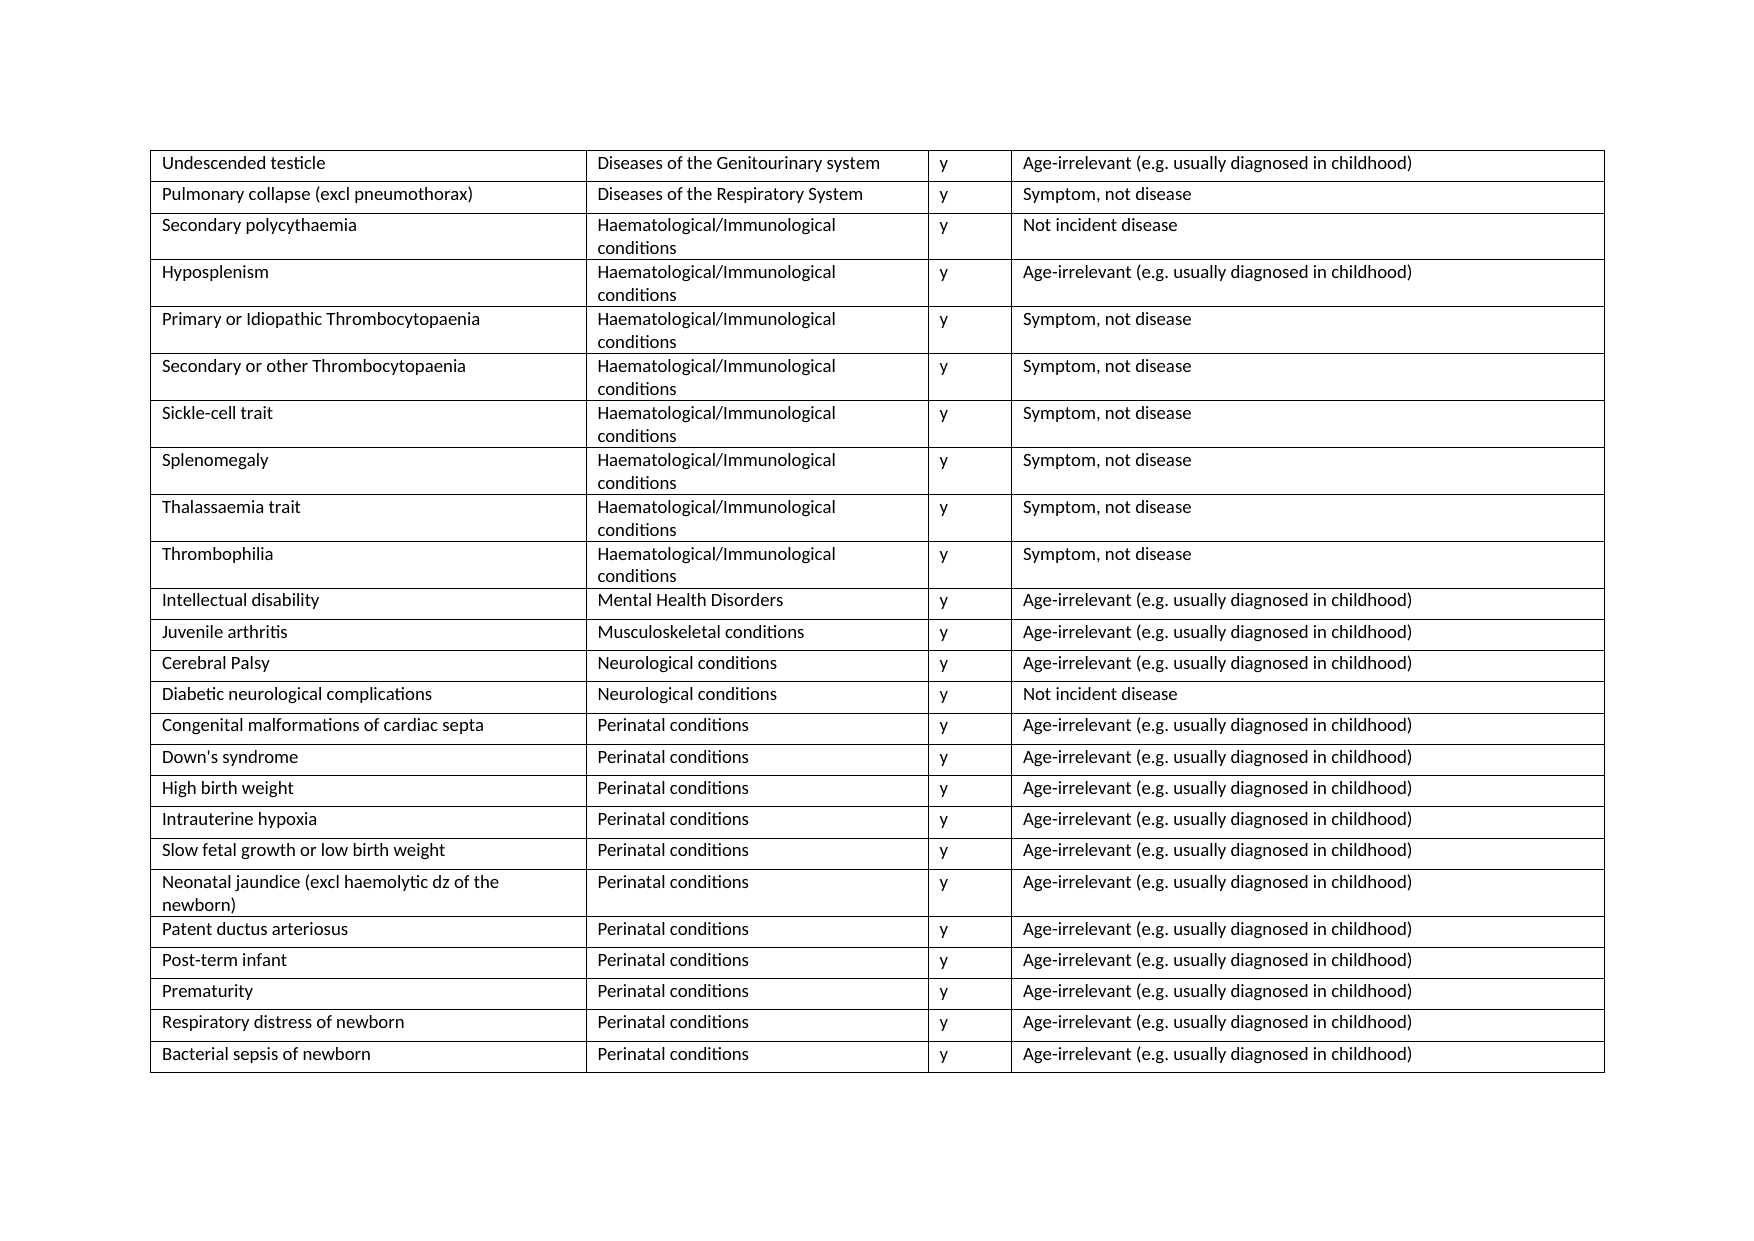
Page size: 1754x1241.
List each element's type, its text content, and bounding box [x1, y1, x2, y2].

table_cell Mental Health Disorders [587, 589, 928, 619]
table_cell Slow fetal growth or low birth weight [151, 839, 586, 869]
table_cell Age-irrelevant (e.g. usually diagnosed in childhood) [1012, 917, 1604, 947]
table_cell Haematological/Immunological conditions [587, 214, 928, 259]
table_cell High birth weight [151, 776, 586, 806]
table_cell Haematological/Immunological conditions [587, 260, 928, 306]
table_cell Perinatal conditions [587, 776, 928, 806]
table_cell Symptom, not disease [1012, 354, 1604, 400]
table_cell y [929, 870, 1011, 916]
table_cell y [929, 620, 1011, 650]
table_cell Age-irrelevant (e.g. usually diagnosed in childhood) [1012, 839, 1604, 869]
table_cell y [929, 948, 1011, 978]
table_cell Neurological conditions [587, 651, 928, 681]
table_cell Hyposplenism [151, 260, 586, 306]
table_cell Age-irrelevant (e.g. usually diagnosed in childhood) [1012, 620, 1604, 650]
table_cell y [929, 542, 1011, 587]
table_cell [587, 151, 928, 181]
table_cell Prematurity [151, 979, 586, 1009]
table_cell Perinatal conditions [587, 745, 928, 775]
table_cell Perinatal conditions [587, 917, 928, 947]
table_cell Symptom, not disease [1012, 401, 1604, 447]
table_cell Post-term infant [151, 948, 586, 978]
table_cell Symptom, not disease [1012, 448, 1604, 494]
table_cell Age-irrelevant (e.g. usually diagnosed in childhood) [1012, 151, 1604, 181]
table_cell y [929, 839, 1011, 869]
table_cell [1012, 1042, 1604, 1072]
table_cell Perinatal conditions [587, 979, 928, 1009]
table_cell Not incident disease [1012, 214, 1604, 259]
table_cell Diabetic neurological complications [151, 682, 586, 712]
table_cell Perinatal conditions [587, 1010, 928, 1041]
table_cell y [929, 589, 1011, 619]
table_cell Juvenile arthritis [151, 620, 586, 650]
table_cell Undescended testicle [151, 151, 586, 181]
table_cell Secondary or other Thrombocytopaenia [151, 354, 586, 400]
table_cell y [929, 917, 1011, 947]
table_cell Age-irrelevant (e.g. usually diagnosed in childhood) [1012, 776, 1604, 806]
table_cell Sickle-cell trait [151, 401, 586, 447]
table_cell Age-irrelevant (e.g. usually diagnosed in childhood) [1012, 714, 1604, 744]
table_cell Perinatal conditions [587, 714, 928, 744]
table_cell y [929, 448, 1011, 494]
table_cell Secondary polycythaemia [151, 214, 586, 259]
table_cell Haematological/Immunological conditions [587, 495, 928, 541]
table_cell Age-irrelevant (e.g. usually diagnosed in childhood) [1012, 651, 1604, 681]
table_cell Thalassaemia trait [151, 495, 586, 541]
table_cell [587, 1042, 928, 1072]
table_cell y [929, 745, 1011, 775]
table_cell y [929, 776, 1011, 806]
table_cell Age-irrelevant (e.g. usually diagnosed in childhood) [1012, 948, 1604, 978]
table_cell Perinatal conditions [587, 839, 928, 869]
table_cell y [929, 1010, 1011, 1041]
table_cell Haematological/Immunological conditions [587, 448, 928, 494]
table_cell y [929, 401, 1011, 447]
table_cell y [929, 807, 1011, 837]
table_cell Perinatal conditions [587, 948, 928, 978]
table_cell Age-irrelevant (e.g. usually diagnosed in childhood) [1012, 807, 1604, 837]
table_cell Symptom, not disease [1012, 307, 1604, 353]
table_cell Respiratory distress of newborn [151, 1010, 586, 1041]
table_cell Intellectual disability [151, 589, 586, 619]
table_cell Perinatal conditions [587, 807, 928, 837]
table_cell y [929, 979, 1011, 1009]
table_cell Symptom, not disease [1012, 542, 1604, 587]
table_cell Age-irrelevant (e.g. usually diagnosed in childhood) [1012, 979, 1604, 1009]
table_cell y [929, 260, 1011, 306]
table_cell Bacterial sepsis of newborn [151, 1042, 586, 1072]
table_cell Age-irrelevant (e.g. usually diagnosed in childhood) [1012, 260, 1604, 306]
table_cell y [929, 682, 1011, 712]
table_cell Patent ductus arteriosus [151, 917, 586, 947]
table_cell Haematological/Immunological conditions [587, 401, 928, 447]
table_cell y [929, 151, 1011, 181]
table_cell y [929, 307, 1011, 353]
table_cell y [929, 354, 1011, 400]
table_cell y [929, 214, 1011, 259]
table_cell Haematological/Immunological conditions [587, 354, 928, 400]
table_cell Perinatal conditions [587, 870, 928, 916]
table_cell y [929, 714, 1011, 744]
table_cell Neonatal jaundice (excl haemolytic dz of the newborn) [151, 870, 586, 916]
table_cell Thrombophilia [151, 542, 586, 587]
table_cell Primary or Idiopathic Thrombocytopaenia [151, 307, 586, 353]
table_cell Symptom, not disease [1012, 495, 1604, 541]
table_cell Cerebral Palsy [151, 651, 586, 681]
table_cell Age-irrelevant (e.g. usually diagnosed in childhood) [1012, 589, 1604, 619]
table_cell Pulmonary collapse (excl pneumothorax) [151, 182, 586, 212]
table_cell Splenomegaly [151, 448, 586, 494]
table_cell Symptom, not disease [1012, 182, 1604, 212]
table_cell y [929, 182, 1011, 212]
table_cell Down's syndrome [151, 745, 586, 775]
table_cell Haematological/Immunological conditions [587, 542, 928, 587]
table_cell y [929, 651, 1011, 681]
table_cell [1012, 1010, 1604, 1041]
table_cell Not incident disease [1012, 682, 1604, 712]
table_cell Intrauterine hypoxia [151, 807, 586, 837]
table_cell y [929, 1042, 1011, 1072]
table_cell Diseases of the Respiratory System [587, 182, 928, 212]
table_cell Haematological/Immunological conditions [587, 307, 928, 353]
table_cell Age-irrelevant (e.g. usually diagnosed in childhood) [1012, 745, 1604, 775]
table_cell Neurological conditions [587, 682, 928, 712]
table_cell y [929, 495, 1011, 541]
table_cell Age-irrelevant (e.g. usually diagnosed in childhood) [1012, 870, 1604, 916]
table_cell Musculoskeletal conditions [587, 620, 928, 650]
table_cell Congenital malformations of cardiac septa [151, 714, 586, 744]
